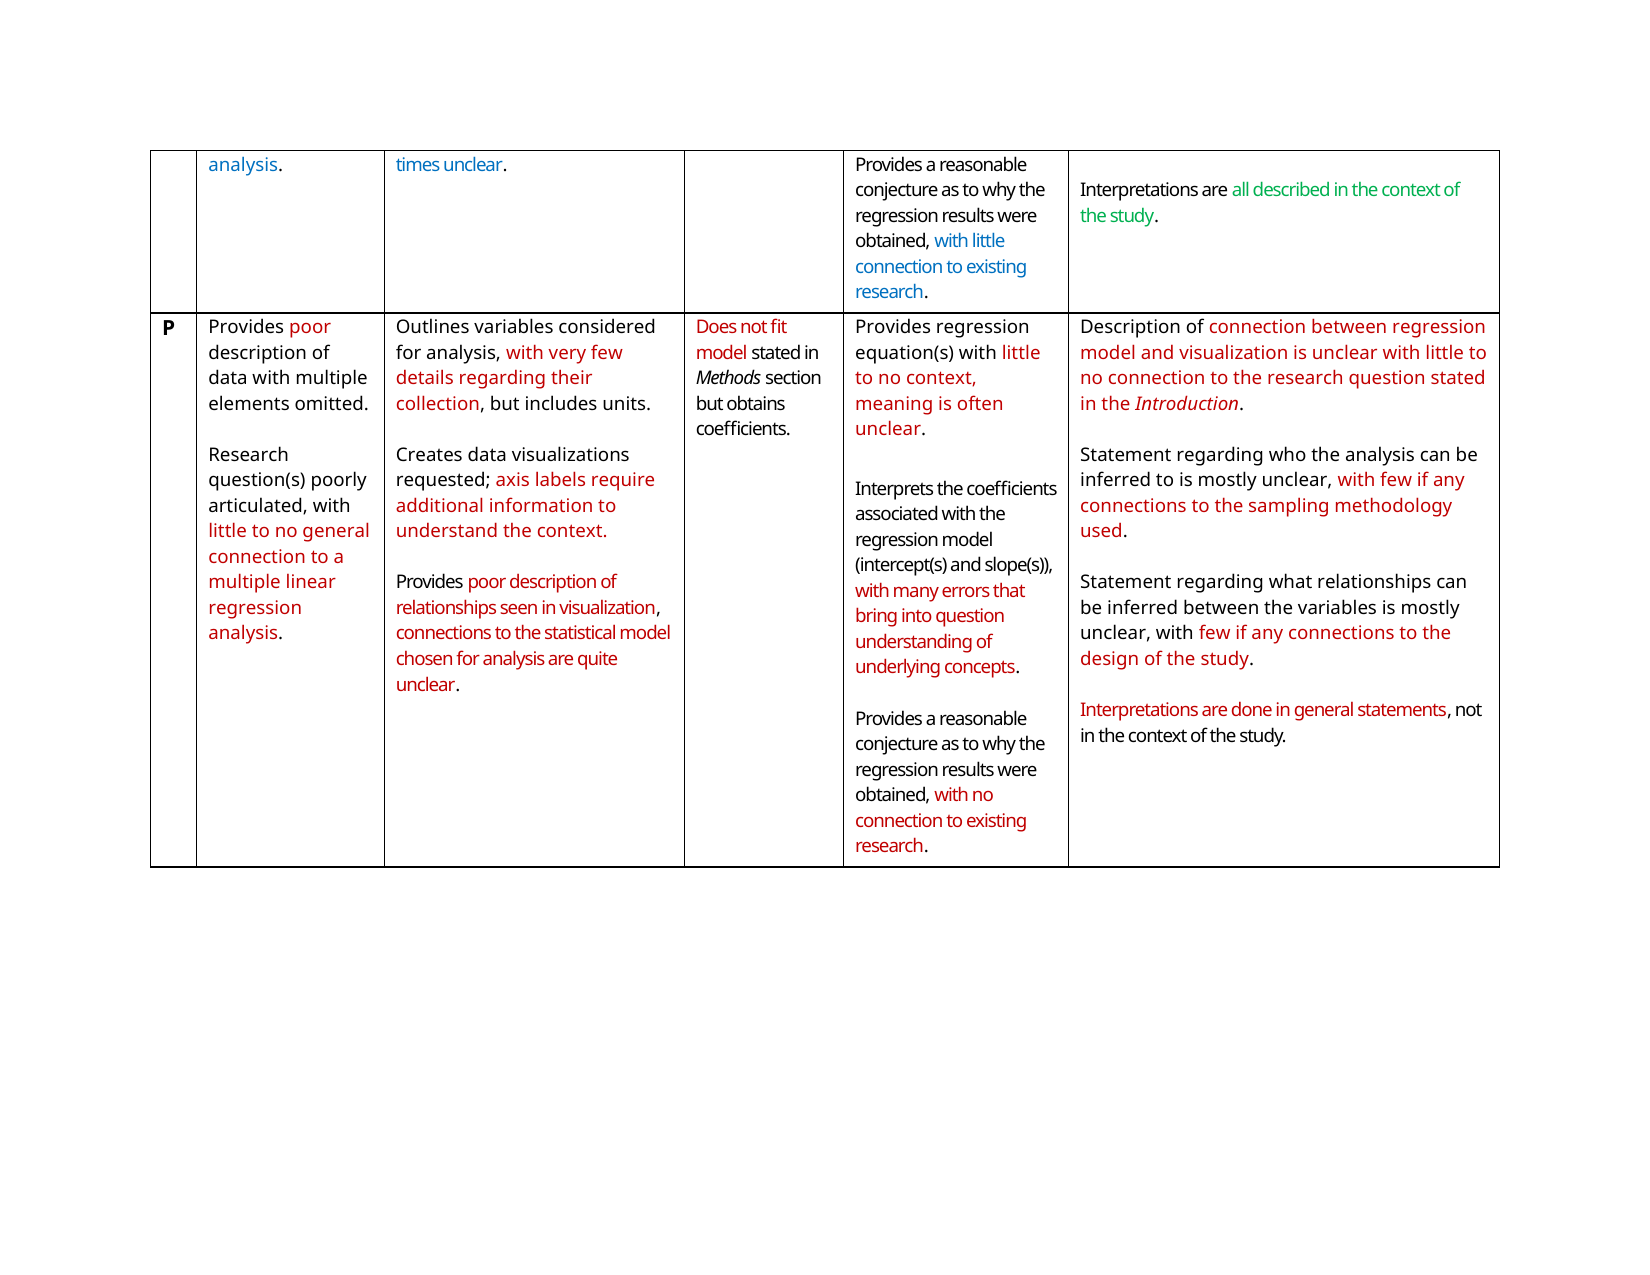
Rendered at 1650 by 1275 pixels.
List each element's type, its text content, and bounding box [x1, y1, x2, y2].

table_cell Provides regression equation(s) with little to no context, meaning is often unclear. Interprets the coefficients associated with the regression model (intercept(s) and slope(s)), with many errors that bring into question understanding of underlying concepts. Provides a reasonable conjecture as to why the regression results were obtained, with no connection to existing research. [844, 314, 1068, 866]
table_cell Provides poor description of data with multiple elements omitted. Research question(s) poorly articulated, with little to no general connection to a multiple linear regression analysis. [197, 314, 384, 866]
table_cell P [151, 314, 196, 866]
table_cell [844, 151, 1068, 312]
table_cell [1069, 151, 1499, 312]
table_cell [685, 151, 843, 312]
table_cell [197, 151, 384, 312]
table_cell Description of connection between regression model and visualization is unclear with little to no connection to the research question stated in the Introduction. Statement regarding who the analysis can be inferred to is mostly unclear, with few if any connections to the sampling methodology used. Statement regarding what relationships can be inferred between the variables is mostly unclear, with few if any connections to the design of the study. Interpretations are done in general statements, not in the context of the study. [1069, 314, 1499, 866]
table_cell Outlines variables considered for analysis, with very few details regarding their collection, but includes units. Creates data visualizations requested; axis labels require additional information to understand the context. Provides poor description of relationships seen in visualization, connections to the statistical model chosen for analysis are quite unclear. [385, 314, 684, 866]
table_cell S [151, 151, 196, 312]
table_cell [385, 151, 684, 312]
table_cell Does not fit model stated in Methods section but obtains coefficients. [685, 314, 843, 866]
